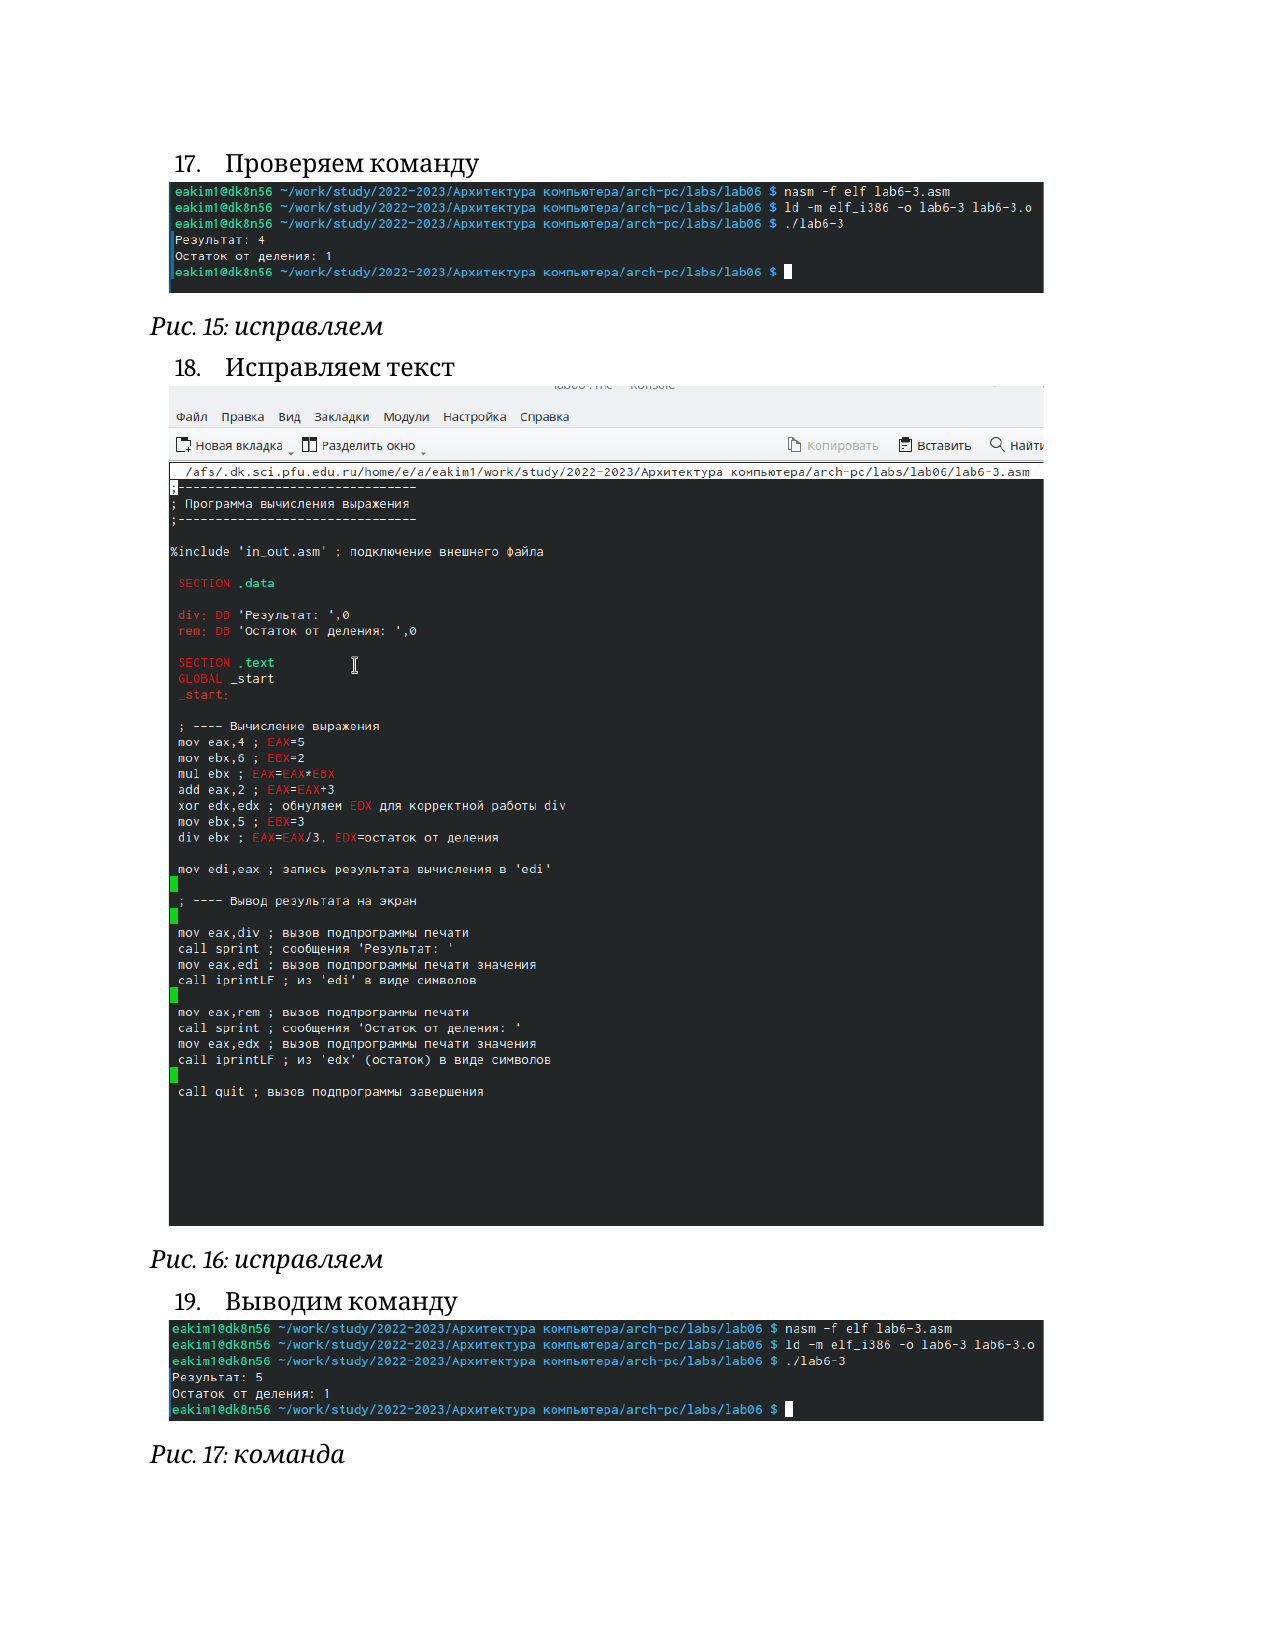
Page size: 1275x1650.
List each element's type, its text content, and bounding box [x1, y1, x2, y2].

list Проверяем команду [175, 150, 1125, 179]
list Выводим команду [175, 1288, 1125, 1316]
list Исправляем текст [175, 354, 1125, 383]
text Рис. 16: исправляем [150, 1246, 1125, 1275]
text Рис. 15: исправляем [150, 313, 1125, 342]
picture [168, 386, 1044, 1226]
text Рис. 17: команда [150, 1441, 1125, 1470]
picture [168, 182, 1044, 293]
picture [168, 1320, 1044, 1421]
